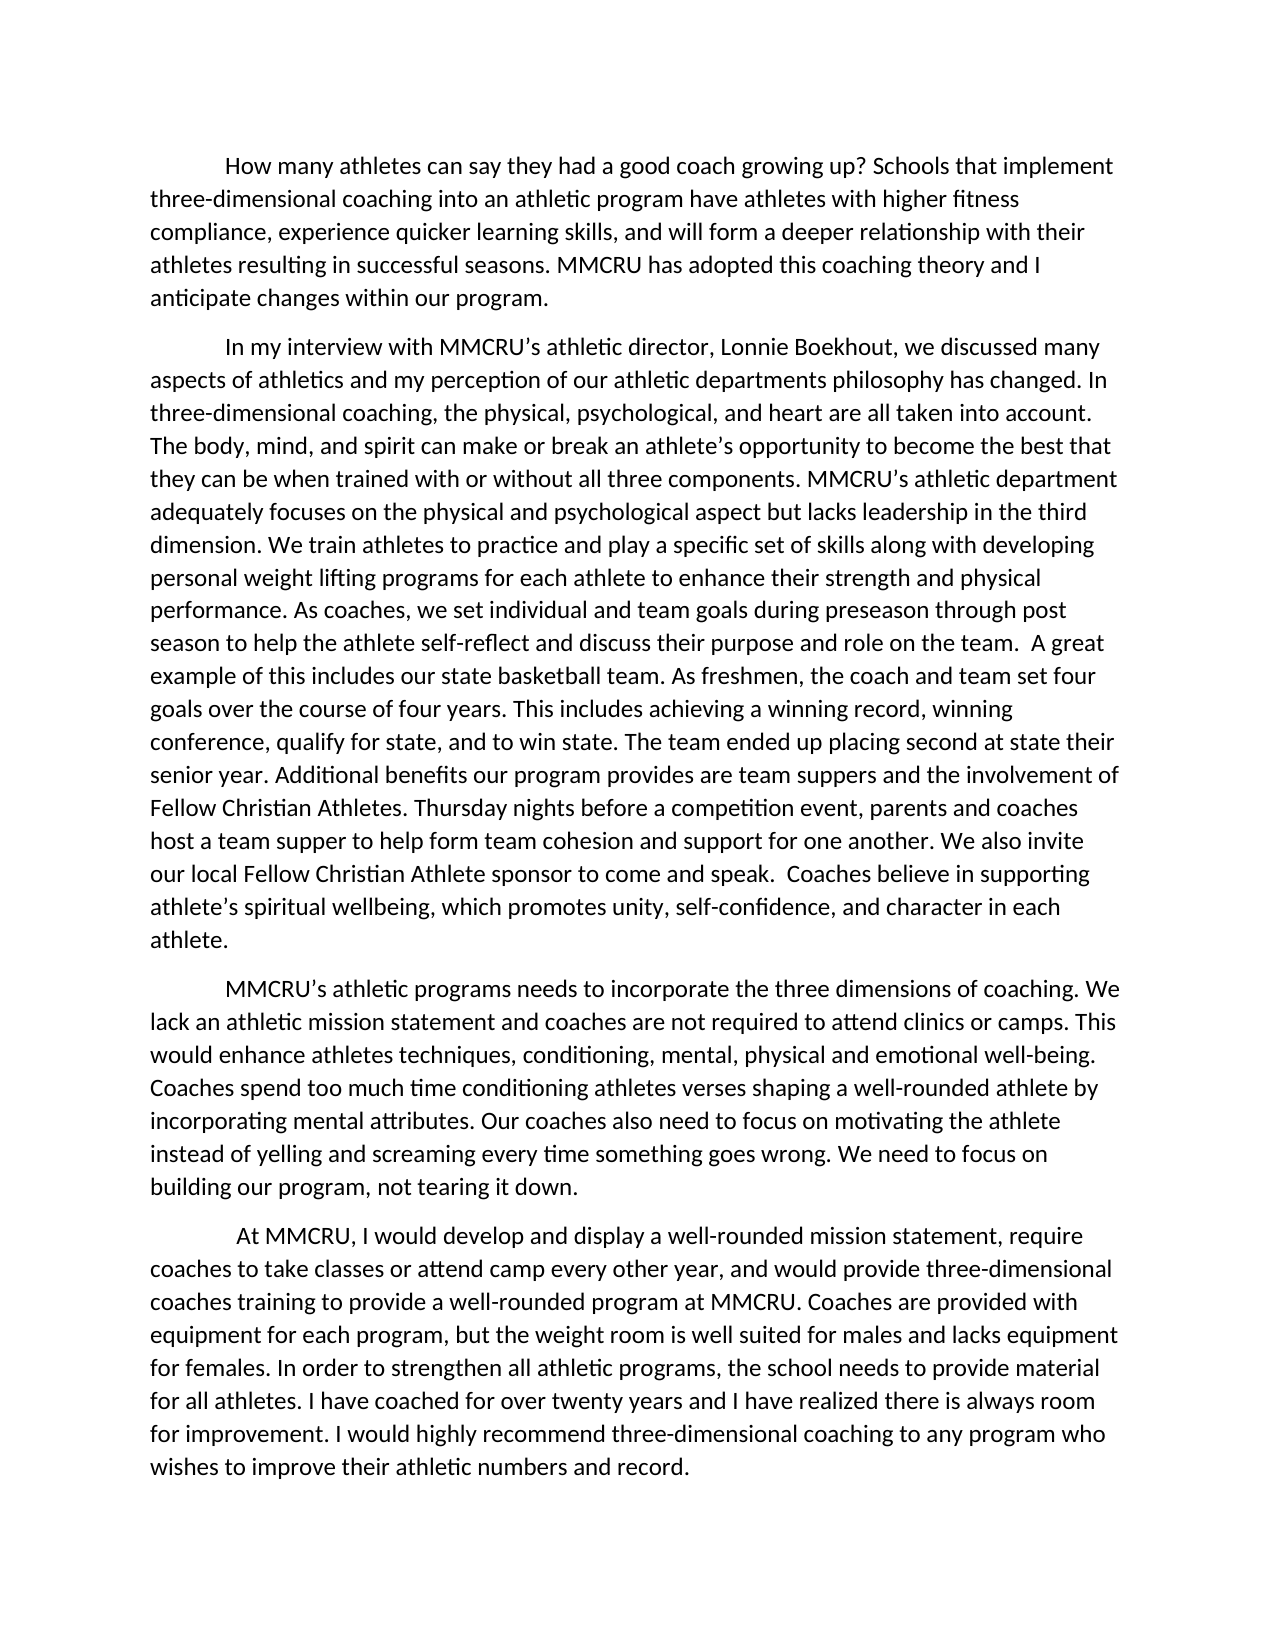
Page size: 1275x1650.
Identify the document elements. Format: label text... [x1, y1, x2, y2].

text At MMCRU, I would develop and display a well-rounded mission statement, require coaches to take classes or attend camp every other year, and would provide three-dimensional coaches training to provide a well-rounded program at MMCRU. Coaches are provided with equipment for each program, but the weight room is well suited for males and lacks equipment for females. In order to strengthen all athletic programs, the school needs to provide material for all athletes. I have coached for over twenty years and I have realized there is always room for improvement. I would highly recommend three-dimensional coaching to any program who wishes to improve their athletic numbers and record. [150, 1220, 1125, 1481]
text In my interview with MMCRU’s athletic director, Lonnie Boekhout, we discussed many aspects of athletics and my perception of our athletic departments philosophy has changed. In three-dimensional coaching, the physical, psychological, and heart are all taken into account. The body, mind, and spirit can make or break an athlete’s opportunity to become the best that they can be when trained with or without all three components. MMCRU’s athletic department adequately focuses on the physical and psychological aspect but lacks leadership in the third dimension. We train athletes to practice and play a specific set of skills along with developing personal weight lifting programs for each athlete to enhance their strength and physical performance. As coaches, we set individual and team goals during preseason through post season to help the athlete self-reflect and discuss their purpose and role on the team. A great example of this includes our state basketball team. As freshmen, the coach and team set four goals over the course of four years. This includes achieving a winning record, winning conference, qualify for state, and to win state. The team ended up placing second at state their senior year. Additional benefits our program provides are team suppers and the involvement of Fellow Christian Athletes. Thursday nights before a competition event, parents and coaches host a team supper to help form team cohesion and support for one another. We also invite our local Fellow Christian Athlete sponsor to come and speak. Coaches believe in supporting athlete’s spiritual wellbeing, which promotes unity, self-confidence, and character in each athlete. [150, 331, 1125, 954]
text How many athletes can say they had a good coach growing up? Schools that implement three-dimensional coaching into an athletic program have athletes with higher fitness compliance, experience quicker learning skills, and will form a deeper relationship with their athletes resulting in successful seasons. MMCRU has adopted this coaching theory and I anticipate changes within our program. [150, 150, 1125, 312]
text MMCRU’s athletic programs needs to incorporate the three dimensions of coaching. We lack an athletic mission statement and coaches are not required to attend clinics or camps. This would enhance athletes techniques, conditioning, mental, physical and emotional well-being. Coaches spend too much time conditioning athletes verses shaping a well-rounded athlete by incorporating mental attributes. Our coaches also need to focus on motivating the athlete instead of yelling and screaming every time something goes wrong. We need to focus on building our program, not tearing it down. [150, 973, 1125, 1201]
